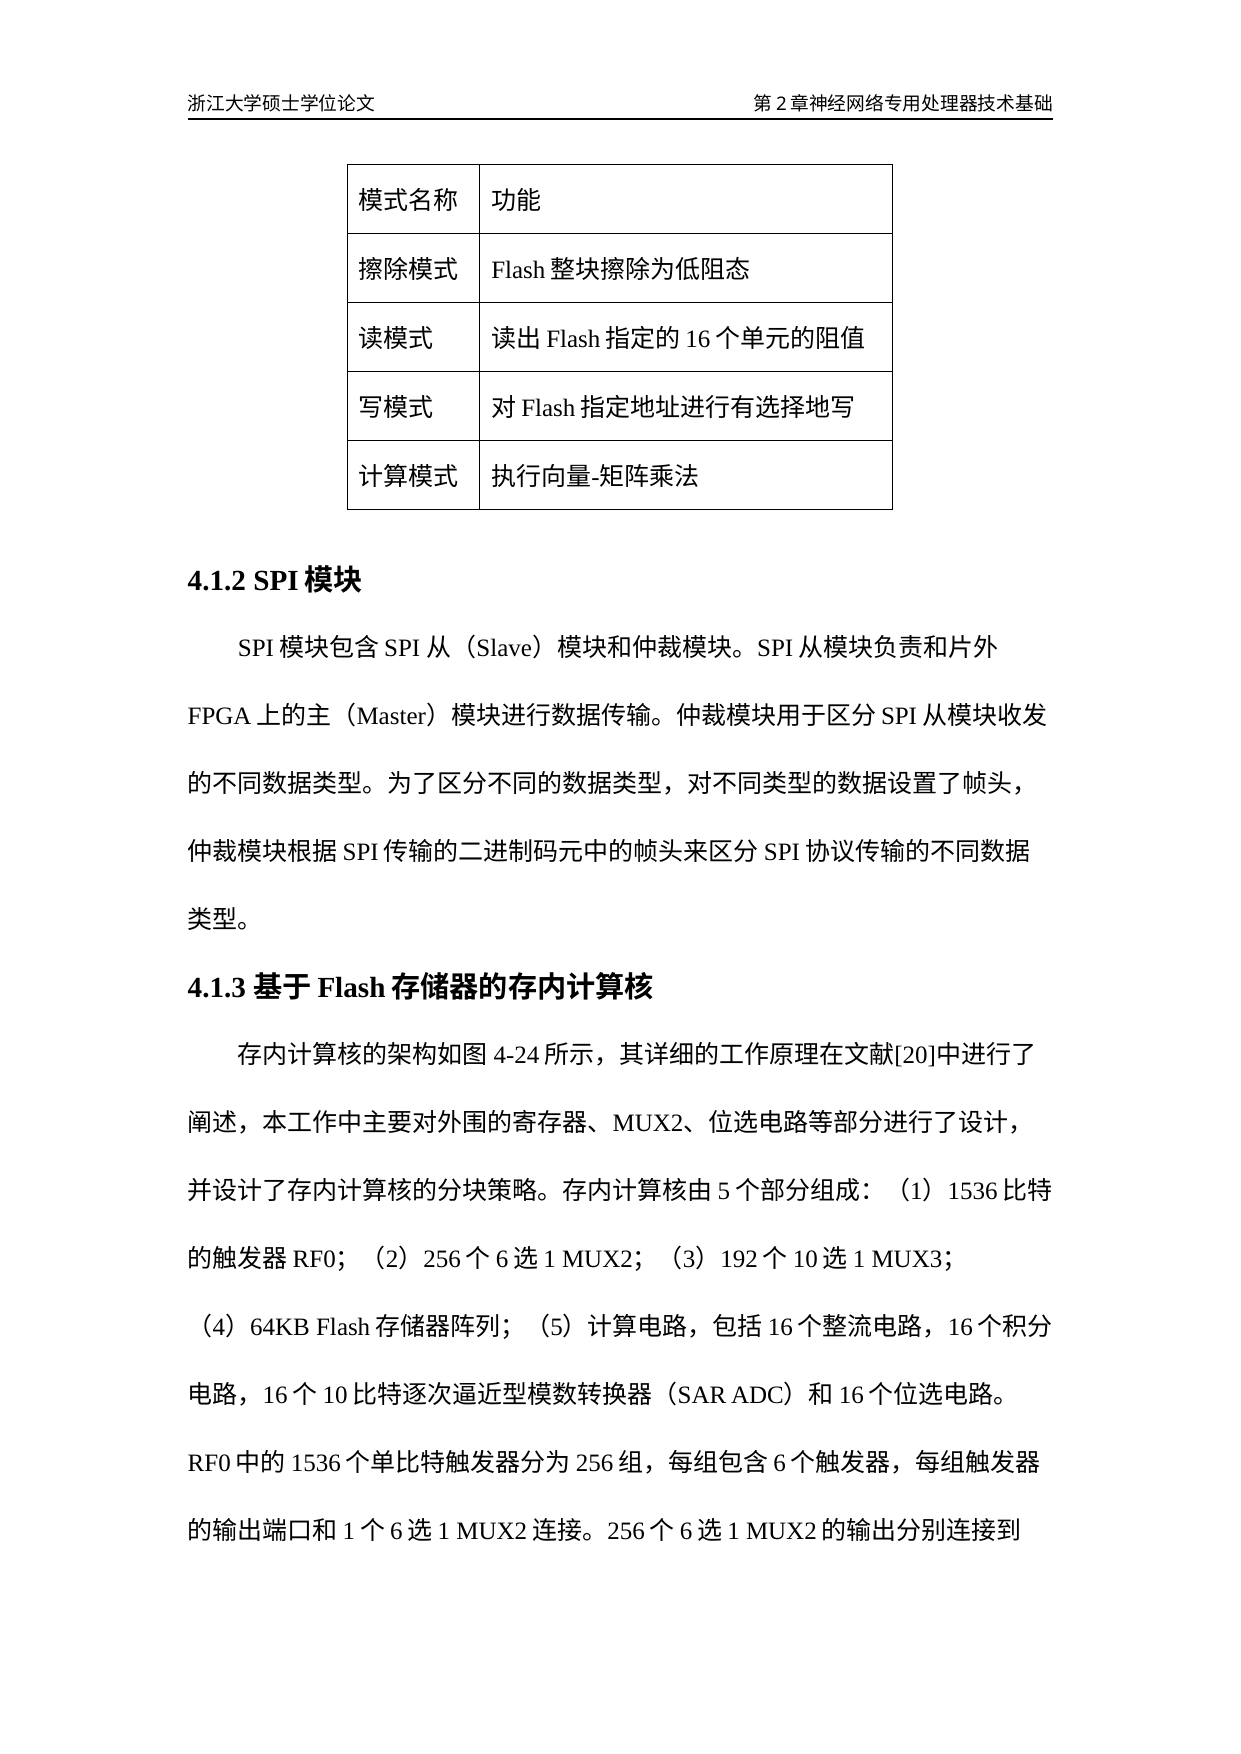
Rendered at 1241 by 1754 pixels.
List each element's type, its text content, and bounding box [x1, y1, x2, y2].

table_cell Flash整块擦除为低阻态 [480, 234, 892, 302]
table_cell 对Flash指定地址进行有选择地写 [480, 372, 892, 440]
table_cell 写模式 [348, 372, 479, 440]
table_cell 计算模式 [348, 441, 479, 509]
table_cell 读模式 [348, 303, 479, 371]
table_cell 擦除模式 [348, 234, 479, 302]
subtitle SPI模块 [187, 544, 1053, 612]
table_header 模式名称 [348, 165, 479, 233]
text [187, 1019, 1053, 1562]
table_header 功能 [480, 165, 892, 233]
table_cell 执行向量-矩阵乘法 [480, 441, 892, 509]
table_cell 读出Flash指定的16个单元的阻值 [480, 303, 892, 371]
text SPI模块包含SPI 从（Slave）模块和仲裁模块。SPI从模块负责和片外FPGA上的主（Master）模块进行数据传输。仲裁模块用于区分SPI从模块收发的不同数据类型。为了区分不同的数据类型，对不同类型的数据设置了帧头，仲裁模块根据SPI传输的二进制码元中的帧头来区分SPI协议传输的不同数据类型。 [187, 612, 1053, 951]
subtitle 基于Flash存储器的存内计算核 [187, 951, 1053, 1019]
